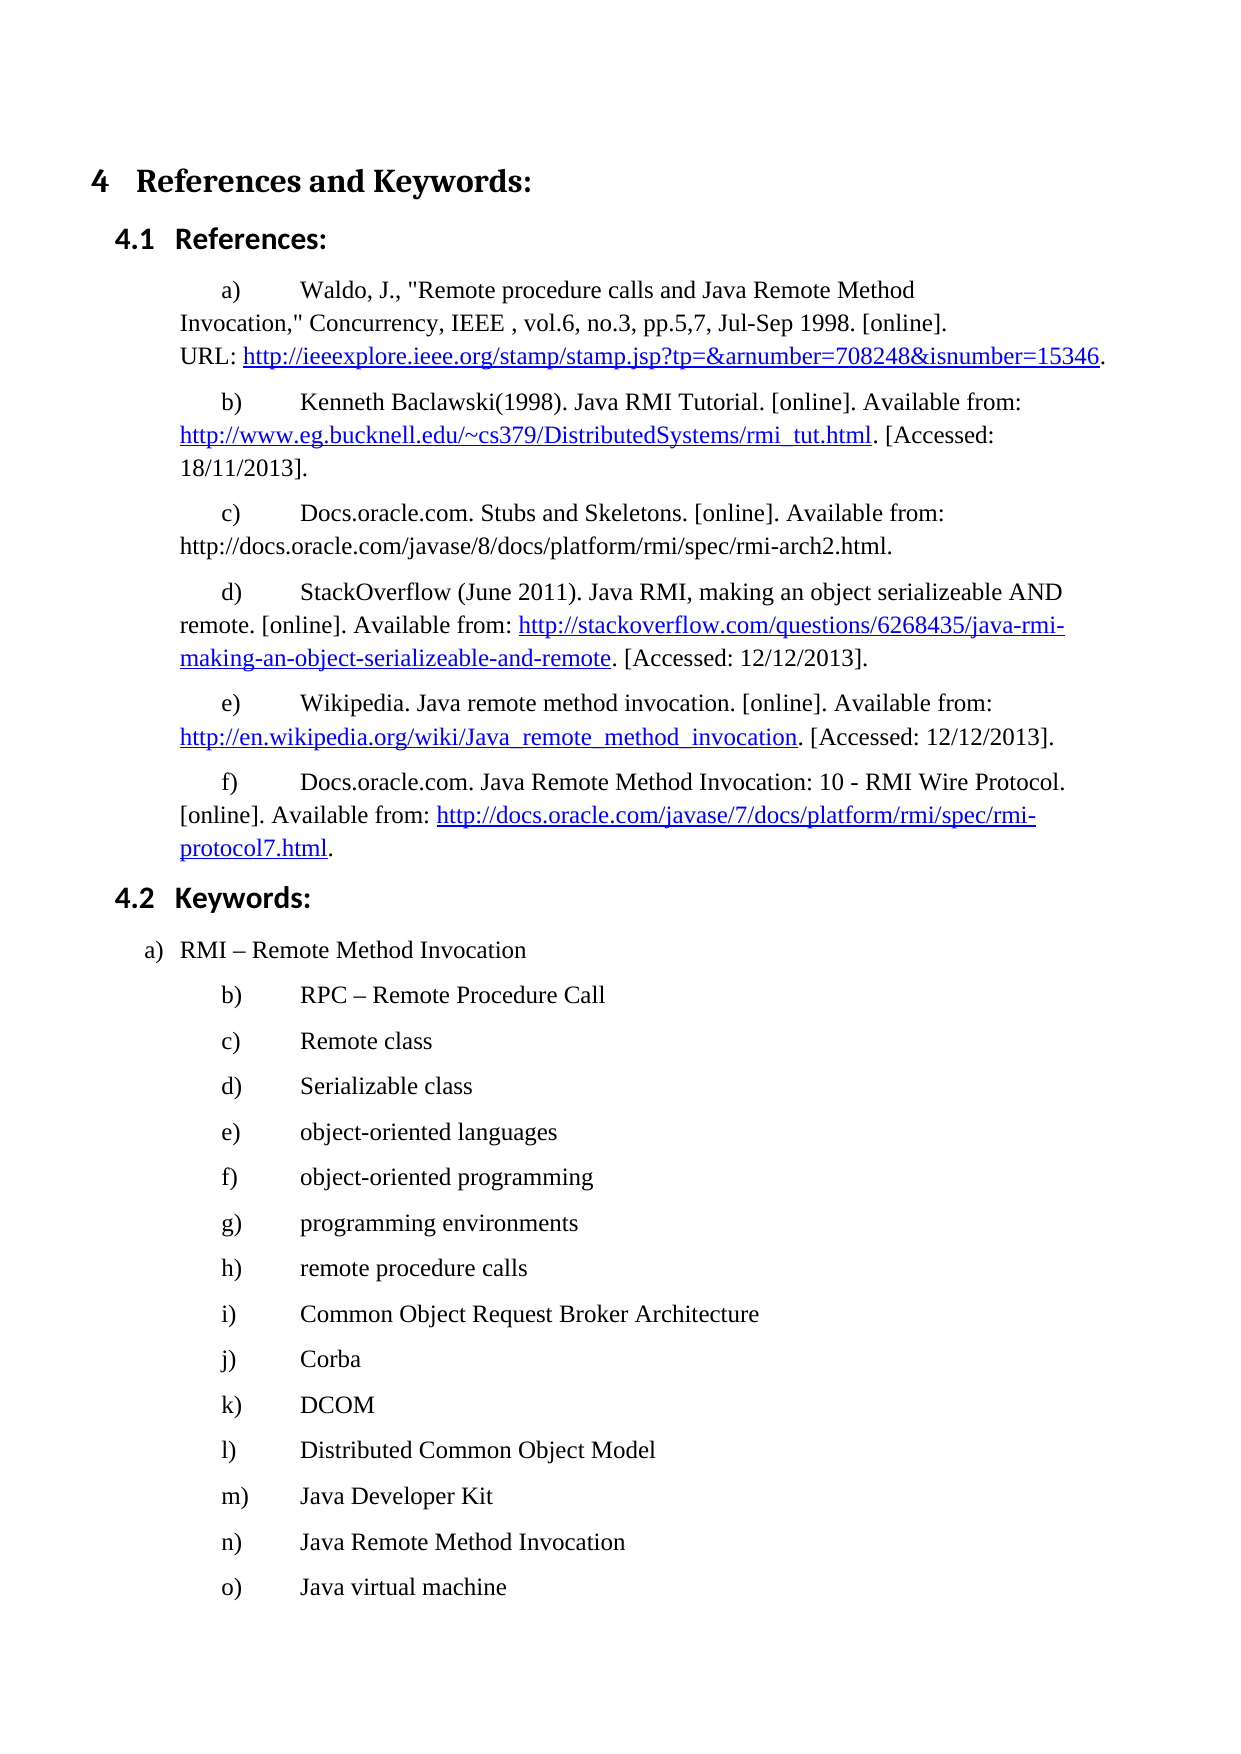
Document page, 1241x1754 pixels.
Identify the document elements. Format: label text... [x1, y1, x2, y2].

text object-oriented programming [179, 1162, 1107, 1191]
text Wikipedia. Java remote method invocation. [online]. Available from: http://en.wikipedia.org/wiki/Java_remote_method_invocation. [Accessed: 12/12/2013]. [179, 688, 1107, 750]
text Waldo, J., "Remote procedure calls and Java Remote Method Invocation," Concurrency, IEEE , vol.6, no.3, pp.5,7, Jul-Sep 1998. [online]. URL: http://ieeexplore.ieee.org/stamp/stamp.jsp?tp=&arnumber=708248&isnumber=15346. [179, 275, 1107, 370]
text Distributed Common Object Model [179, 1436, 1107, 1464]
text Remote class [179, 1026, 1107, 1055]
text Docs.oracle.com. Stubs and Skeletons. [online]. Available from: http://docs.oracle.com/javase/8/docs/platform/rmi/spec/rmi-arch2.html. [179, 498, 1107, 560]
text Docs.oracle.com. Java Remote Method Invocation: 10 - RMI Wire Protocol. [online]. Available from: http://docs.oracle.com/javase/7/docs/platform/rmi/spec/rmi-protocol7.html. [179, 767, 1107, 862]
text programming environments [179, 1208, 1107, 1237]
text Java Developer Kit [179, 1481, 1107, 1510]
text object-oriented languages [179, 1117, 1107, 1146]
text remote procedure calls [179, 1253, 1107, 1282]
text DCOM [179, 1390, 1107, 1419]
list RMI – Remote Method Invocation [144, 935, 1107, 964]
subtitle References: [114, 219, 1107, 257]
text Java Remote Method Invocation [179, 1527, 1107, 1555]
text Corba [179, 1344, 1107, 1373]
text Serializable class [179, 1071, 1107, 1100]
text Common Object Request Broker Architecture [179, 1299, 1107, 1328]
text RPC – Remote Procedure Call [179, 980, 1107, 1009]
text Kenneth Baclawski(1998). Java RMI Tutorial. [online]. Available from: http://www.eg.bucknell.edu/~cs379/DistributedSystems/rmi_tut.html. [Accessed: 18/11/2013]. [179, 387, 1107, 482]
subtitle References and Keywords: [91, 162, 1107, 201]
text StackOverflow (June 2011). Java RMI, making an object serializeable AND remote. [online]. Available from: http://stackoverflow.com/questions/6268435/java-rmi-making-an-object-serializeable-and-remote. [Accessed: 12/12/2013]. [179, 577, 1107, 672]
text Java virtual machine [179, 1572, 1107, 1601]
subtitle Keywords: [114, 879, 1107, 917]
